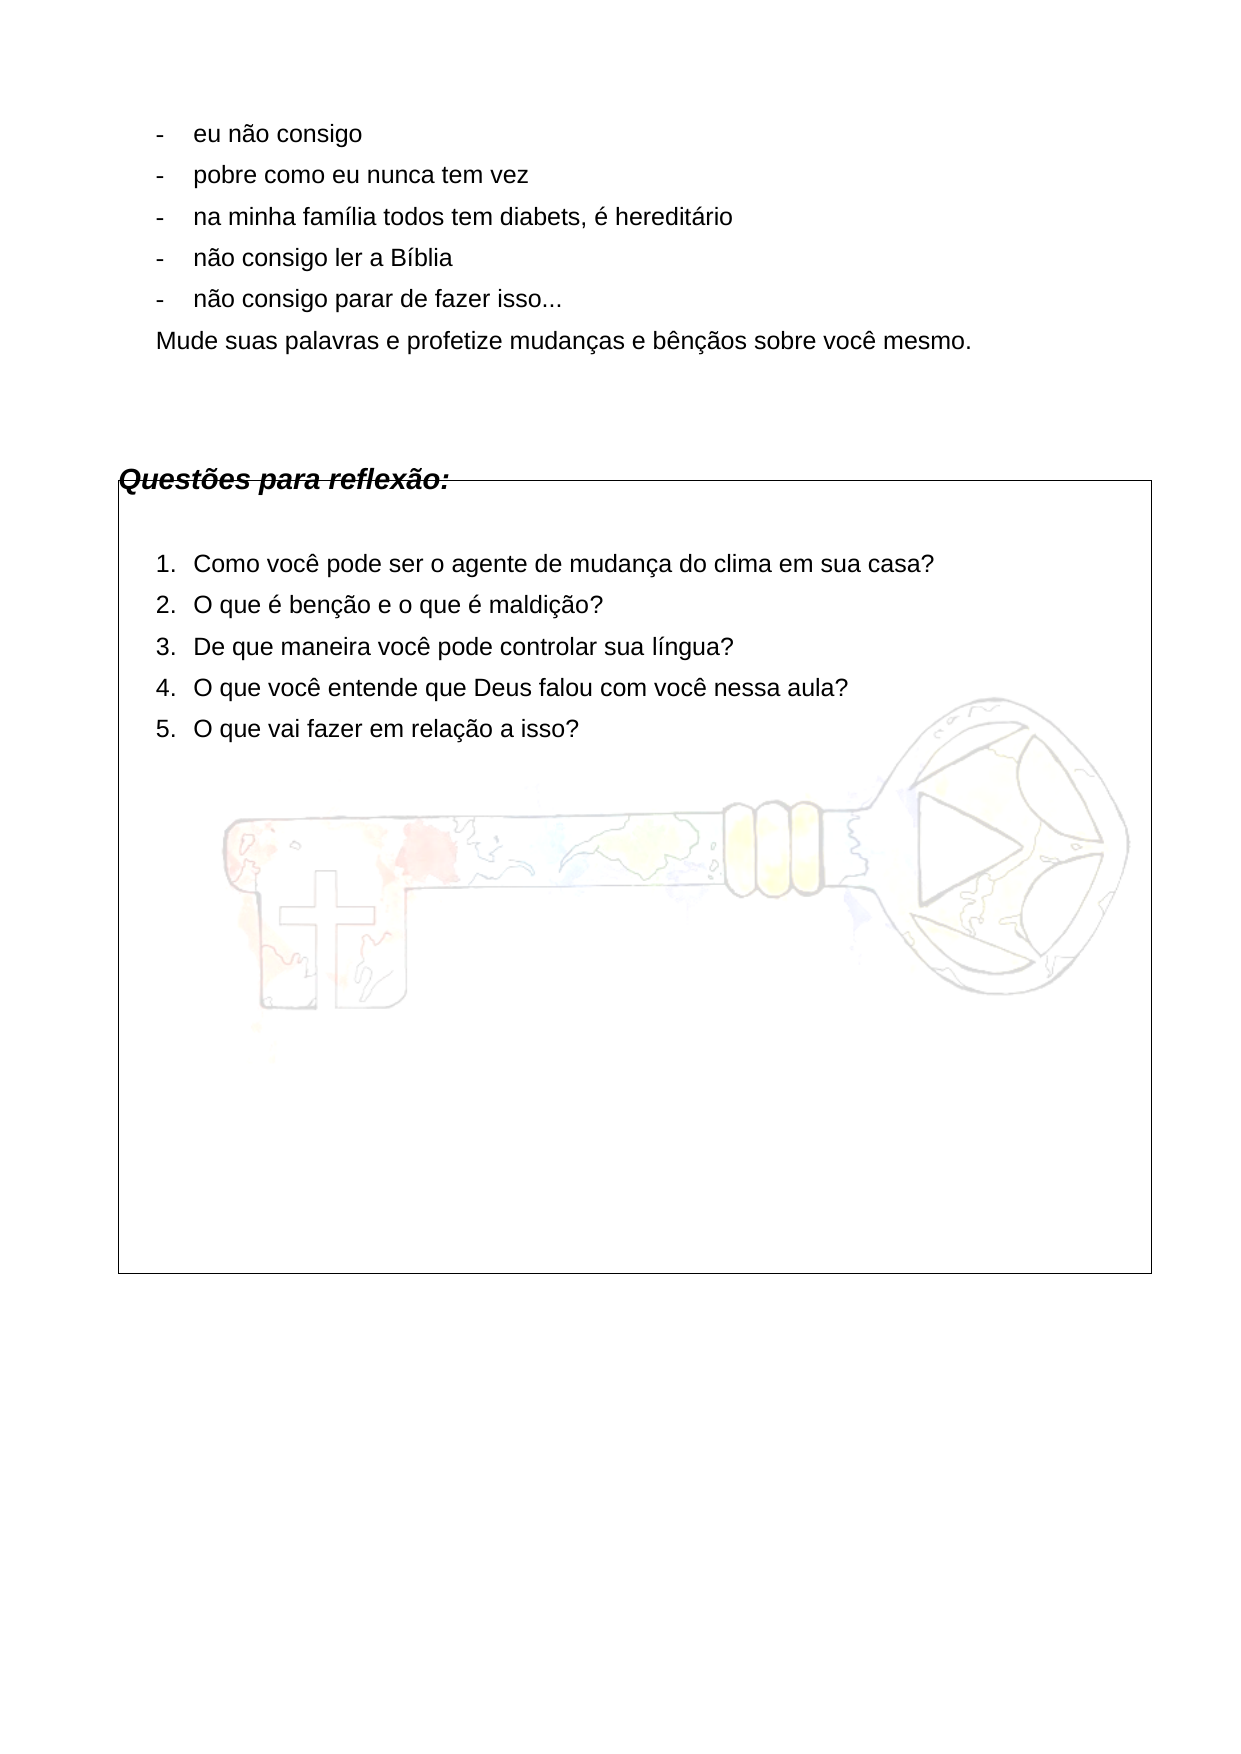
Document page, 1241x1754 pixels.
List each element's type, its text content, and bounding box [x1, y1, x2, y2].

list De que maneira você pode controlar sua língua? [156, 632, 1152, 661]
list pobre como eu nunca tem vez [156, 160, 1152, 189]
list não consigo parar de fazer isso... [156, 284, 1152, 313]
list na minha família todos tem diabets, é hereditário [156, 202, 1152, 231]
text Mude suas palavras e profetize mudanças e bênçãos sobre você mesmo. [156, 326, 1152, 354]
list O que você entende que Deus falou com você nessa aula? [156, 673, 1152, 702]
list não consigo ler a Bíblia [156, 243, 1152, 272]
list eu não consigo [156, 119, 1152, 148]
list O que é benção e o que é maldição? [156, 591, 1152, 619]
list Como você pode ser o agente de mudança do clima em sua casa? [156, 549, 1152, 578]
subtitle Questões para reflexão: [118, 462, 1152, 496]
list O que vai fazer em relação a isso? [156, 714, 1152, 743]
